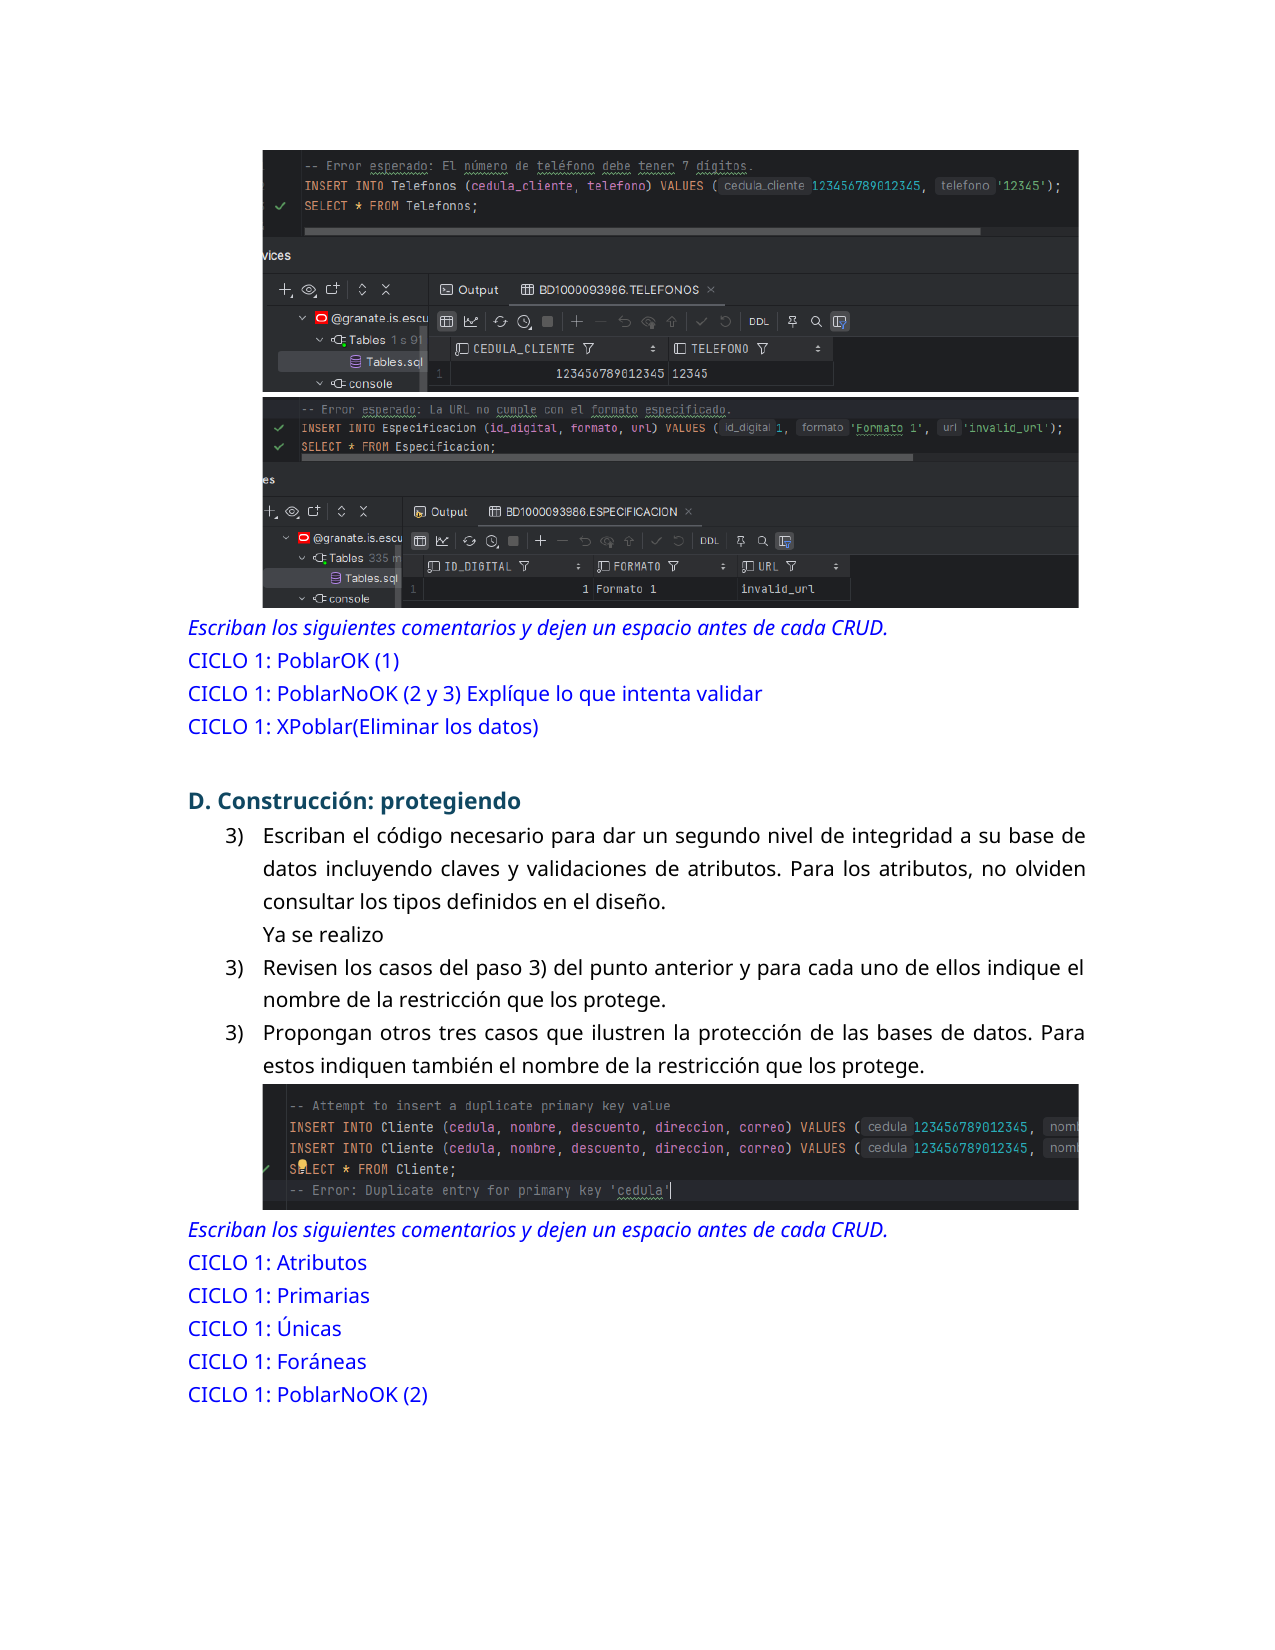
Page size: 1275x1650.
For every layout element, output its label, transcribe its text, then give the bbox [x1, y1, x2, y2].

text CICLO 1: Únicas [188, 1314, 1125, 1342]
text CICLO 1: Atributos [188, 1248, 1125, 1276]
text CICLO 1: Primarias [188, 1281, 1125, 1309]
text CICLO 1: PoblarNoOK (2) [188, 1380, 1125, 1408]
text CICLO 1: Foráneas [188, 1347, 1125, 1375]
text Escriban los siguientes comentarios y dejen un espacio antes de cada CRUD. [188, 613, 1125, 642]
picture [262, 1084, 1079, 1210]
text CICLO 1: PoblarOK (1) [188, 646, 1125, 675]
text Escriban los siguientes comentarios y dejen un espacio antes de cada CRUD. [188, 1215, 1125, 1243]
picture [262, 150, 1079, 392]
picture [262, 397, 1079, 608]
list Propongan otros tres casos que ilustren la protección de las bases de datos. Para estos indiquen también el nombre de la restricción que los protege. [225, 1018, 1087, 1080]
subtitle D. Construcción: protegiendo [188, 785, 1125, 816]
list Revisen los casos del paso 3) del punto anterior y para cada uno de ellos indique el nombre de la restricción que los protege. [225, 953, 1087, 1014]
text CICLO 1: PoblarNoOK (2 y 3) Explíque lo que intenta validar CICLO 1: XPoblar(Eliminar los datos) [188, 679, 784, 741]
list Ya se realizo [263, 920, 1087, 948]
list Escriban el código necesario para dar un segundo nivel de integridad a su base de datos incluyendo claves y validaciones de atributos. Para los atributos, no olviden consultar los tipos definidos en el diseño. [225, 821, 1087, 915]
